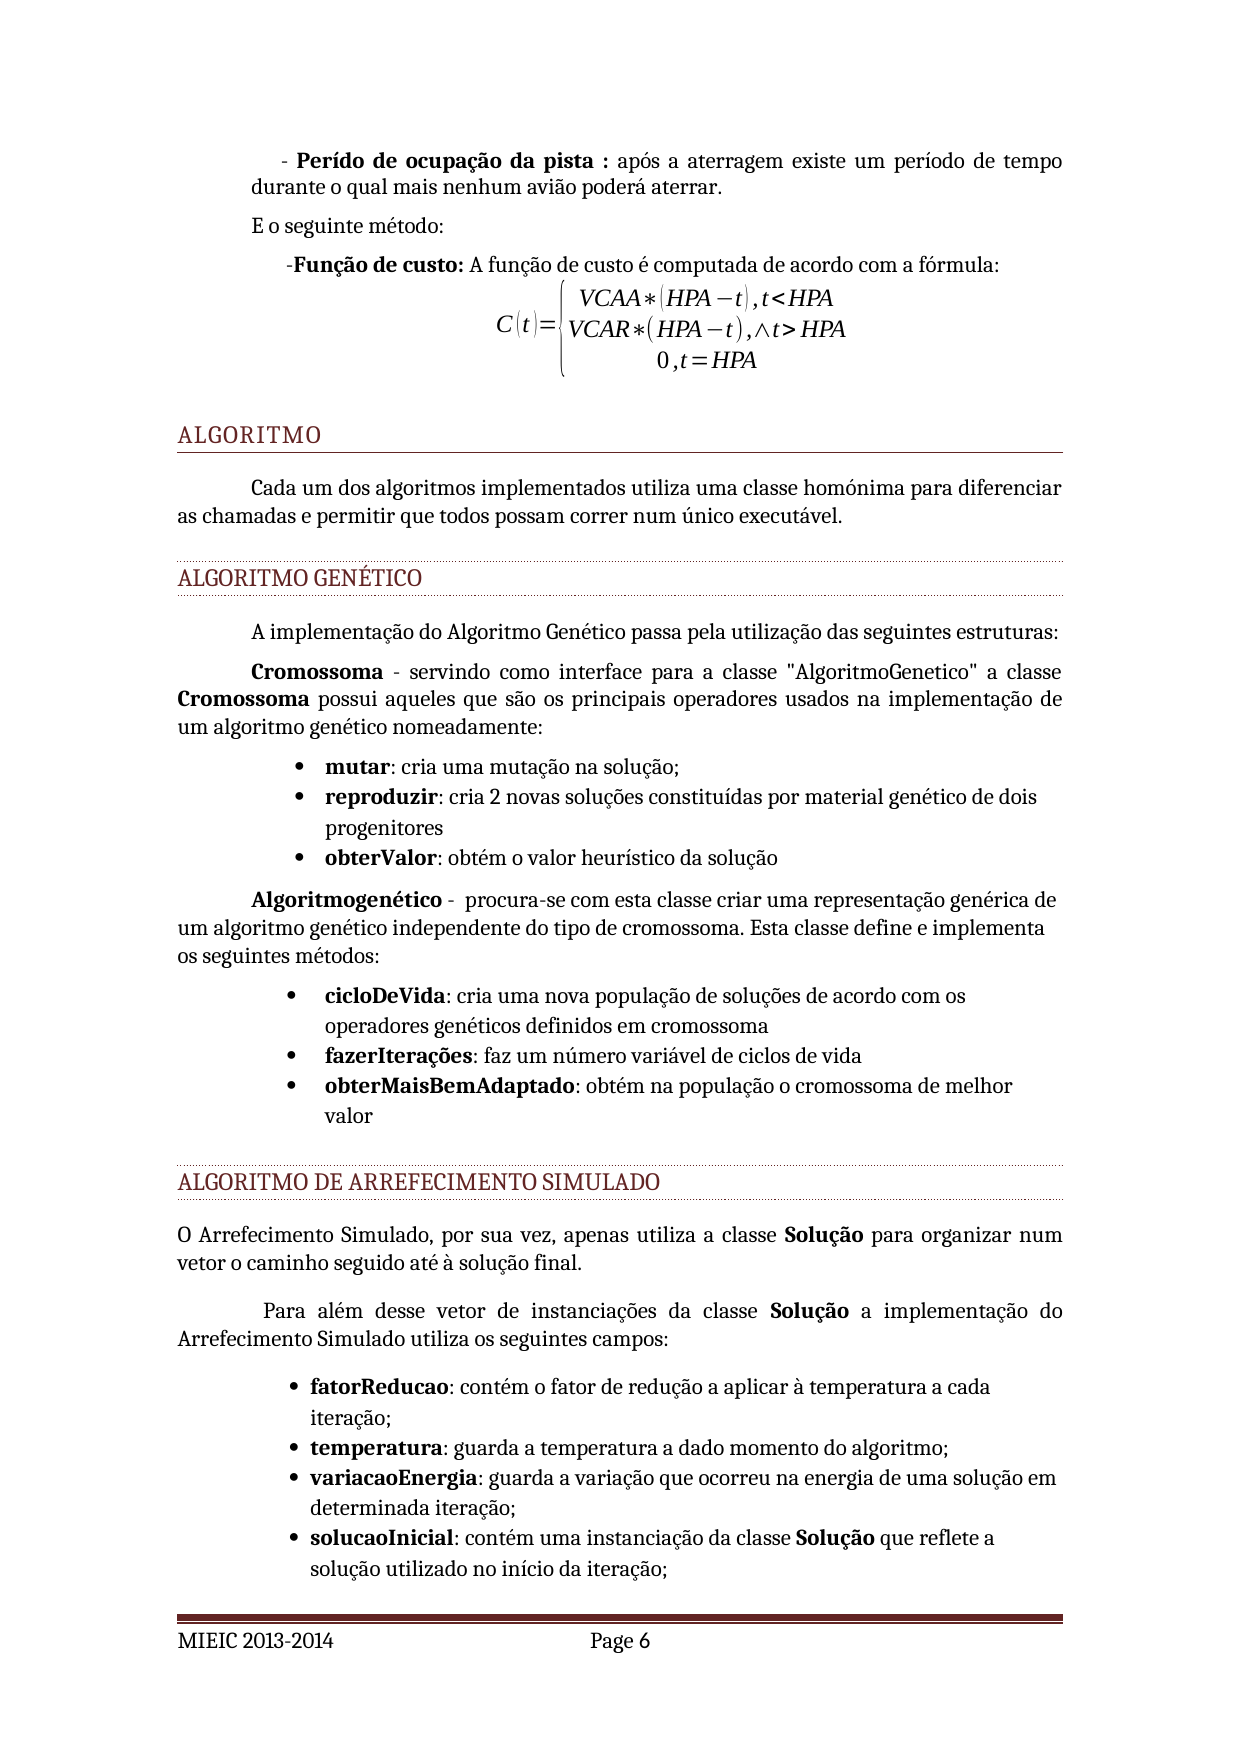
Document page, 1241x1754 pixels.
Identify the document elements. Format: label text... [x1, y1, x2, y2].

list variacaoEnergia: guarda a variação que ocorreu na energia de uma solução em determinada iteração; [290, 1465, 1063, 1521]
list obterValor: obtém o valor heurístico da solução [295, 844, 1063, 871]
text -Função de custo: A função de custo é computada de acordo com a fórmula: [251, 252, 1063, 278]
text Cromossoma - servindo como interface para a classe "AlgoritmoGenetico" a classe Cromossoma possui aqueles que são os principais operadores usados na implementação de um algoritmo genético nomeadamente: [177, 658, 1063, 740]
list cicloDeVida: cria uma nova população de soluções de acordo com os operadores genéticos definidos em cromossoma [287, 982, 1063, 1039]
text Cada um dos algoritmos implementados utiliza uma classe homónima para diferenciar as chamadas e permitir que todos possam correr num único executável. [177, 475, 1063, 529]
subtitle Algoritmo Genético [177, 561, 1063, 596]
text - Perído de ocupação da pista : após a aterragem existe um período de tempo durante o qual mais nenhum avião poderá aterrar. [251, 148, 1063, 200]
list obterMaisBemAdaptado: obtém na população o cromossoma de melhor valor [287, 1073, 1063, 1130]
text E o seguinte método: [251, 213, 1063, 239]
list mutar: cria uma mutação na solução; [295, 754, 1063, 780]
list temperatura: guarda a temperatura a dado momento do algoritmo; [290, 1434, 1063, 1461]
text Algoritmogenético - procura-se com esta classe criar uma representação genérica de um algoritmo genético independente do tipo de cromossoma. Esta classe define e implementa os seguintes métodos: [177, 887, 1063, 969]
text Para além desse vetor de instanciações da classe Solução a implementação do Arrefecimento Simulado utiliza os seguintes campos: [177, 1298, 1063, 1352]
subtitle Algoritmo de Arrefecimento Simulado [177, 1165, 1063, 1200]
text A implementação do Algoritmo Genético passa pela utilização das seguintes estruturas: [177, 618, 1063, 645]
list solucaoInicial: contém uma instanciação da classe Solução que reflete a solução utilizado no início da iteração; [290, 1525, 1063, 1582]
list fatorReducao: contém o fator de redução a aplicar à temperatura a cada iteração; [290, 1374, 1063, 1431]
text O Arrefecimento Simulado, por sua vez, apenas utiliza a classe Solução para organizar num vetor o caminho seguido até à solução final. [177, 1222, 1063, 1276]
list fazerIterações: faz um número variável de ciclos de vida [287, 1043, 1063, 1069]
list reproduzir: cria 2 novas soluções constituídas por material genético de dois progenitores [295, 784, 1063, 841]
subtitle Algoritmo [177, 421, 1063, 452]
